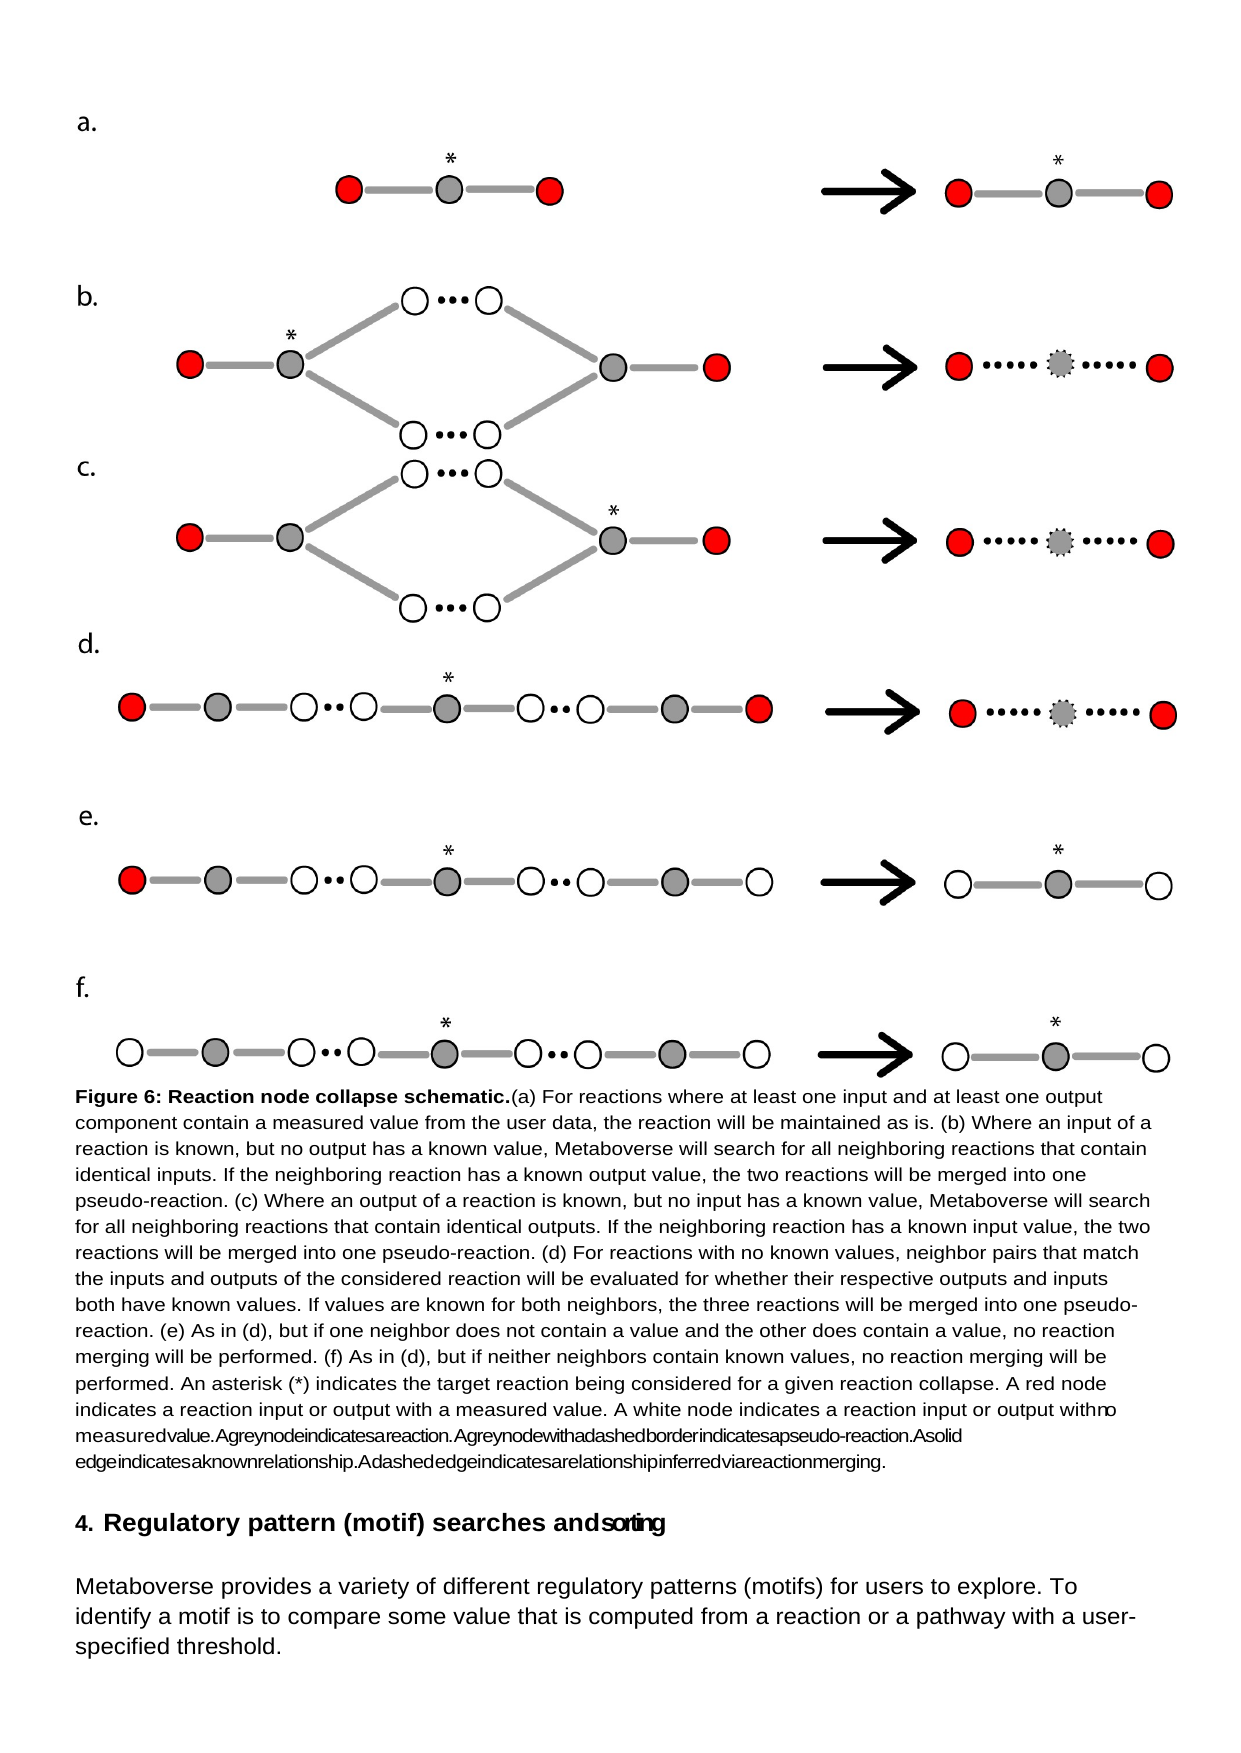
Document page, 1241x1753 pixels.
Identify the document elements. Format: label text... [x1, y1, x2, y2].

text Metaboverse provides a variety of different regulatory patterns (motifs) for users to explore. To identify a motif is to compare some value that is computed from a reaction or a pathway with a user- specified threshold. [75, 1573, 1150, 1659]
text Figure 6: Reaction node collapse schematic.(a) For reactions where at least one input and at least one output component contain a measured value from the user data, the reaction will be maintained as is. (b) Where an input of a reaction is known, but no output has a known value, Metaboverse will search for all neighboring reactions that contain identical inputs. If the neighboring reaction has a known output value, the two reactions will be merged into one pseudo-reaction. (c) Where an output of a reaction is known, but no input has a known value, Metaboverse will search for all neighboring reactions that contain identical outputs. If the neighboring reaction has a known input value, the two reactions will be merged into one pseudo-reaction. (d) For reactions with no known values, neighbor pairs that match the inputs and outputs of the considered reaction will be evaluated for whether their respective outputs and inputs both have known values. If values are known for both neighbors, the three reactions will be merged into one pseudo- reaction. (e) As in (d), but if one neighbor does not contain a value and the other does contain a value, no reaction merging will be performed. (f) As in (d), but if neither neighbors contain known values, no reaction merging will be performed. An asterisk (*) indicates the target reaction being considered for a given reaction collapse. A red node indicates a reaction input or output with a measured value. A white node indicates a reaction input or output withno [75, 1086, 1156, 1420]
picture [0, 0, 1240, 1752]
subtitle Regulatory pattern (motif) searches andsorting [75, 1508, 1178, 1537]
text measuredvalue.Agreynodeindicatesareaction.Agreynodewithadashedborderindicatesapseudo-reaction.Asolid edgeindicatesaknownrelationship.Adashededgeindicatesarelationshipinferredviareactionmerging. [75, 1424, 1178, 1472]
